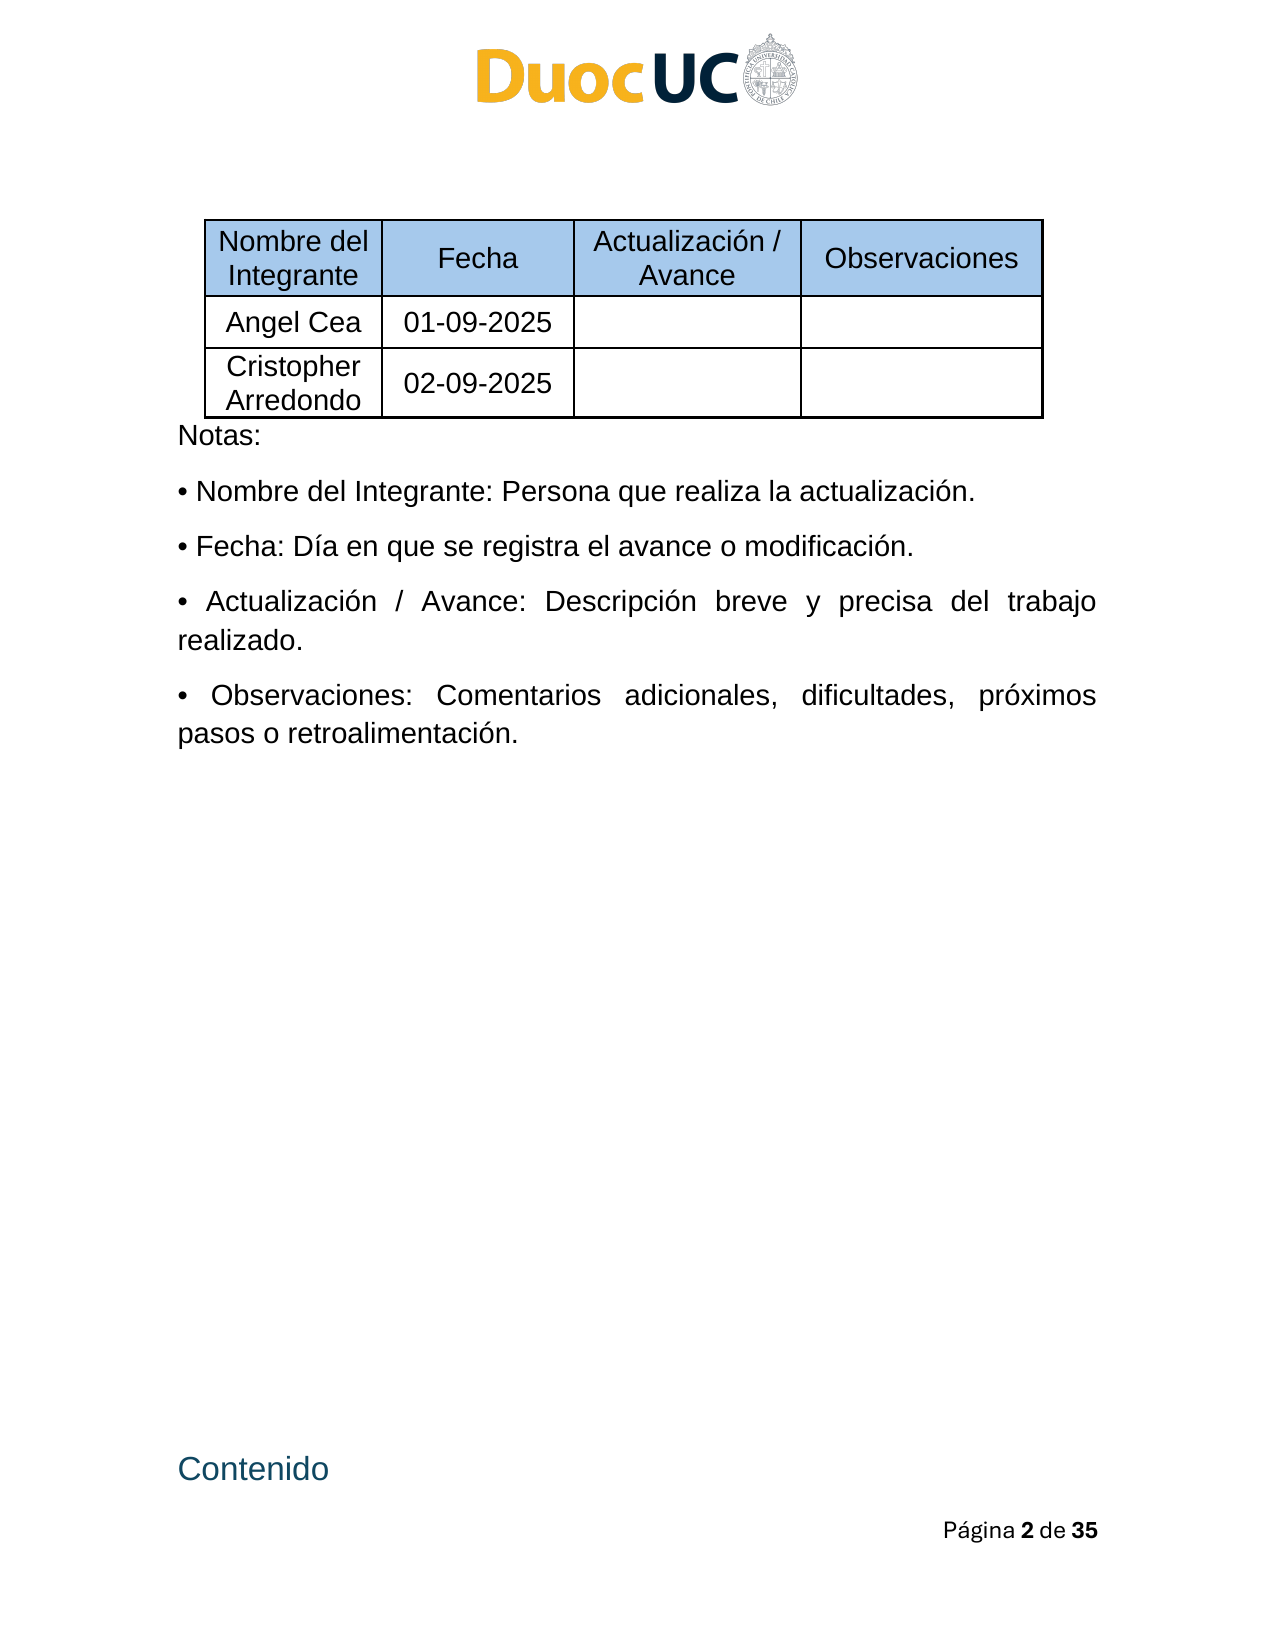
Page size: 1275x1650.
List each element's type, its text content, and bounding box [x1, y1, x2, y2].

table_cell [575, 297, 800, 347]
text • Observaciones: Comentarios adicionales, dificultades, próximos pasos o retroalimentación. [177, 678, 1098, 750]
text • Fecha: Día en que se registra el avance o modificación. [177, 529, 1098, 562]
table_header Actualización / Avance [575, 221, 800, 295]
text Contenido [177, 1449, 1098, 1487]
table_header Fecha [383, 221, 573, 295]
table_cell Cristopher Arredondo [206, 349, 381, 416]
text • Actualización / Avance: Descripción breve y precisa del trabajo realizado. [177, 584, 1098, 656]
table_cell Angel Cea [206, 297, 381, 347]
picture [473, 29, 802, 110]
text • Nombre del Integrante: Persona que realiza la actualización. [177, 474, 1098, 507]
text Notas: [177, 208, 1098, 452]
table_cell 01-09-2025 [383, 297, 573, 347]
table_cell 02-09-2025 [383, 349, 573, 416]
table_cell [802, 297, 1041, 347]
table_header Nombre del Integrante [206, 221, 381, 295]
table_cell [802, 349, 1041, 416]
table_header Observaciones [802, 221, 1041, 295]
table_cell [575, 349, 800, 416]
